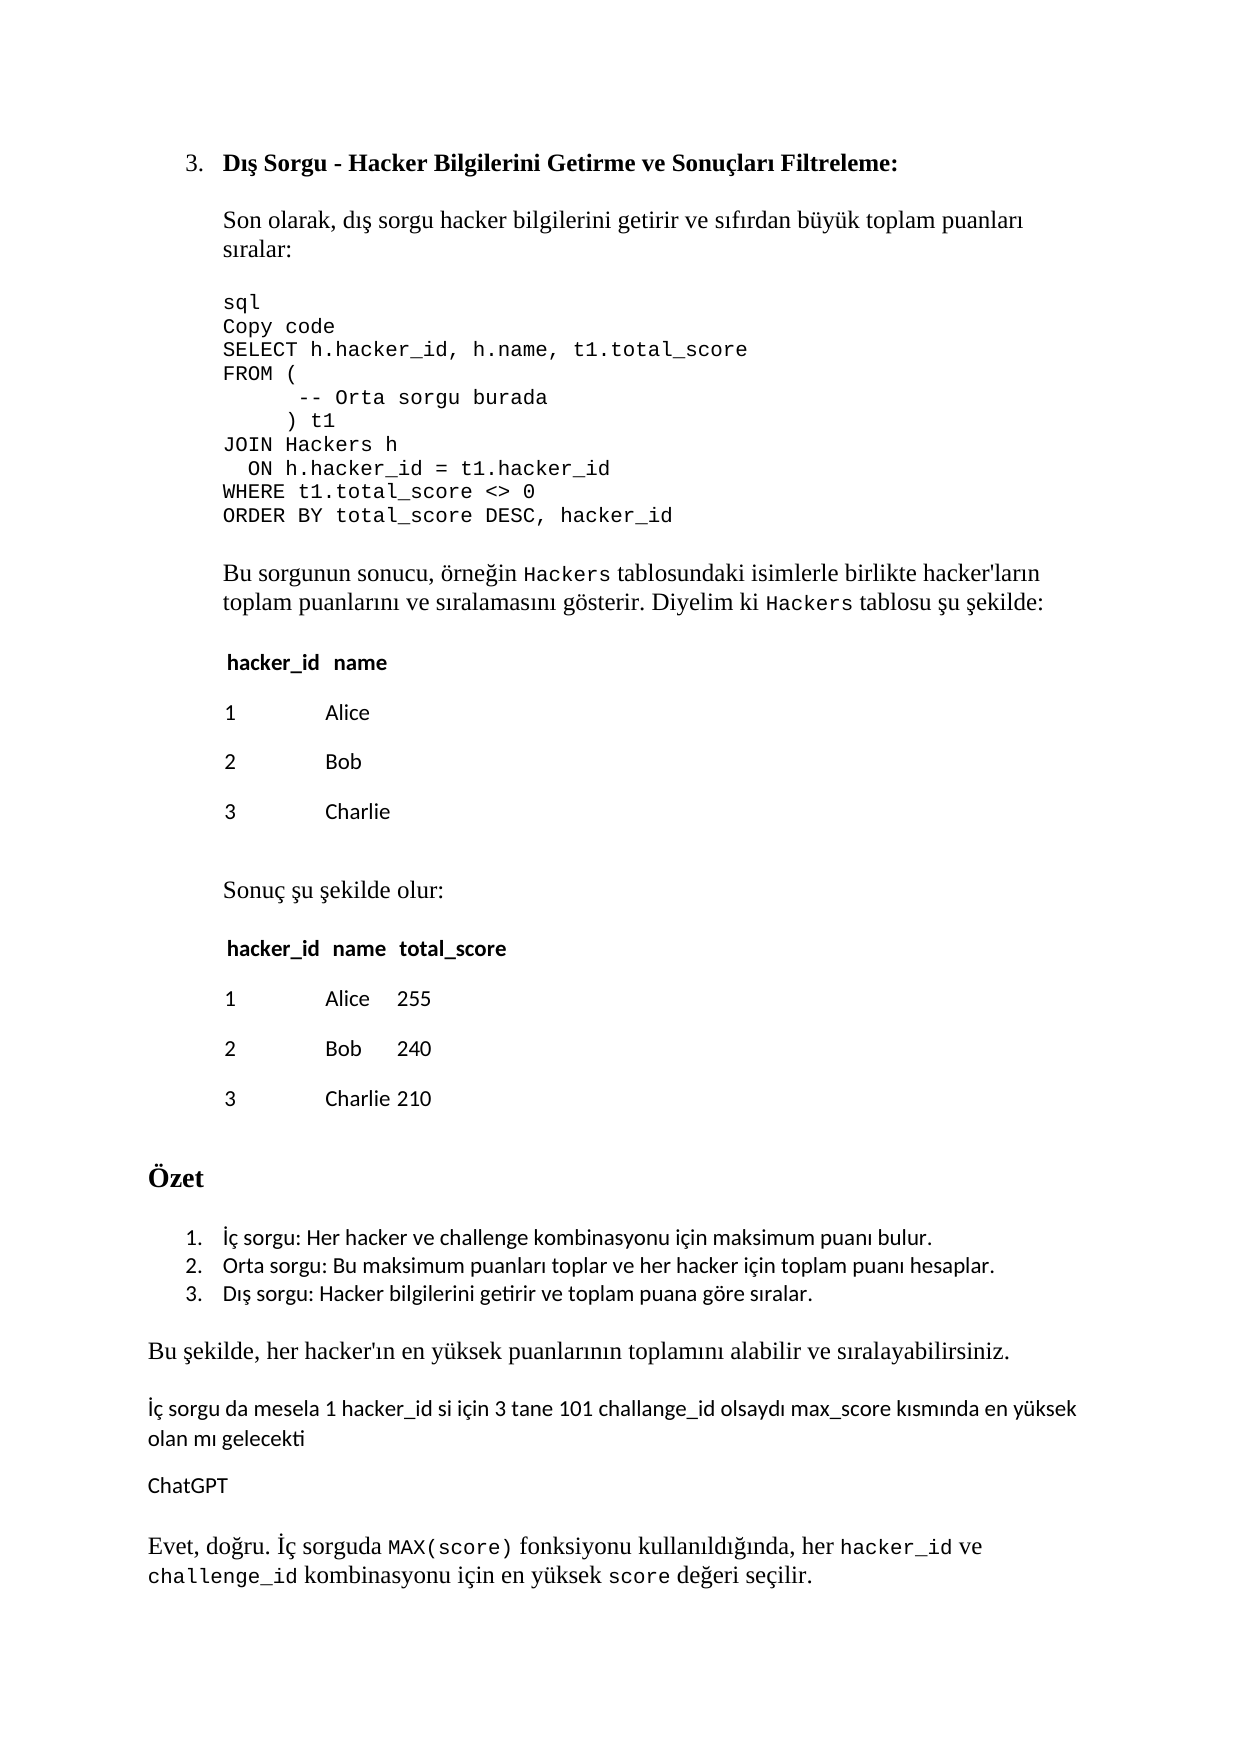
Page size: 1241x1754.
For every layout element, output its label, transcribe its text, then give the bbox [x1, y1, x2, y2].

table_cell 1 [223, 983, 324, 1033]
text Bu sorgunun sonucu, örneğin Hackers tablosundaki isimlerle birlikte hacker'ların toplam puanlarını ve sıralamasını gösterir. Diyelim ki Hackers tablosu şu şekilde: [223, 558, 1093, 617]
subtitle Özet [148, 1162, 1093, 1194]
text ) t1 [223, 410, 1093, 434]
table_header name [324, 933, 395, 983]
list Orta sorgu: Bu maksimum puanları toplar ve her hacker için toplam puanı hesaplar. [185, 1251, 1093, 1279]
table_cell Bob [324, 1033, 395, 1082]
text İç sorgu da mesela 1 hacker_id si için 3 tane 101 challange_id olsaydı max_score kısmında en yüksek olan mı gelecekti [148, 1394, 1093, 1452]
table_cell 2 [223, 746, 324, 796]
text sql [223, 292, 1093, 316]
text FROM ( [223, 363, 1093, 387]
text Son olarak, dış sorgu hacker bilgilerini getirir ve sıfırdan büyük toplam puanları sıralar: [223, 206, 1093, 263]
table_cell Charlie [324, 1083, 395, 1132]
text WHERE t1.total_score <> 0 [223, 481, 1093, 505]
text Bu şekilde, her hacker'ın en yüksek puanlarının toplamını alabilir ve sıralayabilirsiniz. [148, 1336, 1093, 1365]
table_cell 1 [223, 696, 324, 746]
text ORDER BY total_score DESC, hacker_id [223, 505, 1093, 529]
table_header hacker_id [223, 933, 324, 983]
table_header hacker_id [223, 646, 324, 696]
text ON h.hacker_id = t1.hacker_id [223, 458, 1093, 481]
table_cell 3 [223, 1083, 324, 1132]
list İç sorgu: Her hacker ve challenge kombinasyonu için maksimum puanı bulur. [185, 1223, 1093, 1251]
list Dış Sorgu - Hacker Bilgilerini Getirme ve Sonuçları Filtreleme: [185, 148, 1093, 176]
table_header total_score [395, 933, 510, 983]
text Sonuç şu şekilde olur: [223, 875, 1093, 904]
text JOIN Hackers h [223, 434, 1093, 458]
table_cell 210 [395, 1083, 510, 1132]
table_cell Bob [324, 746, 397, 796]
table_cell Charlie [324, 796, 397, 846]
table_cell 3 [223, 796, 324, 846]
text SELECT h.hacker_id, h.name, t1.total_score [223, 339, 1093, 363]
table_cell 240 [395, 1033, 510, 1082]
table_cell 2 [223, 1033, 324, 1082]
text Copy code [223, 316, 1093, 339]
text -- Orta sorgu burada [223, 387, 1093, 410]
table_cell Alice [324, 696, 397, 746]
list Dış sorgu: Hacker bilgilerini getirir ve toplam puana göre sıralar. [185, 1279, 1093, 1307]
table_cell Alice [324, 983, 395, 1033]
table_cell 255 [395, 983, 510, 1033]
text ChatGPT [148, 1471, 1093, 1499]
table_header name [324, 646, 397, 696]
text Evet, doğru. İç sorguda MAX(score) fonksiyonu kullanıldığında, her hacker_id ve challenge_id kombinasyonu için en yüksek score değeri seçilir. [148, 1531, 1093, 1590]
